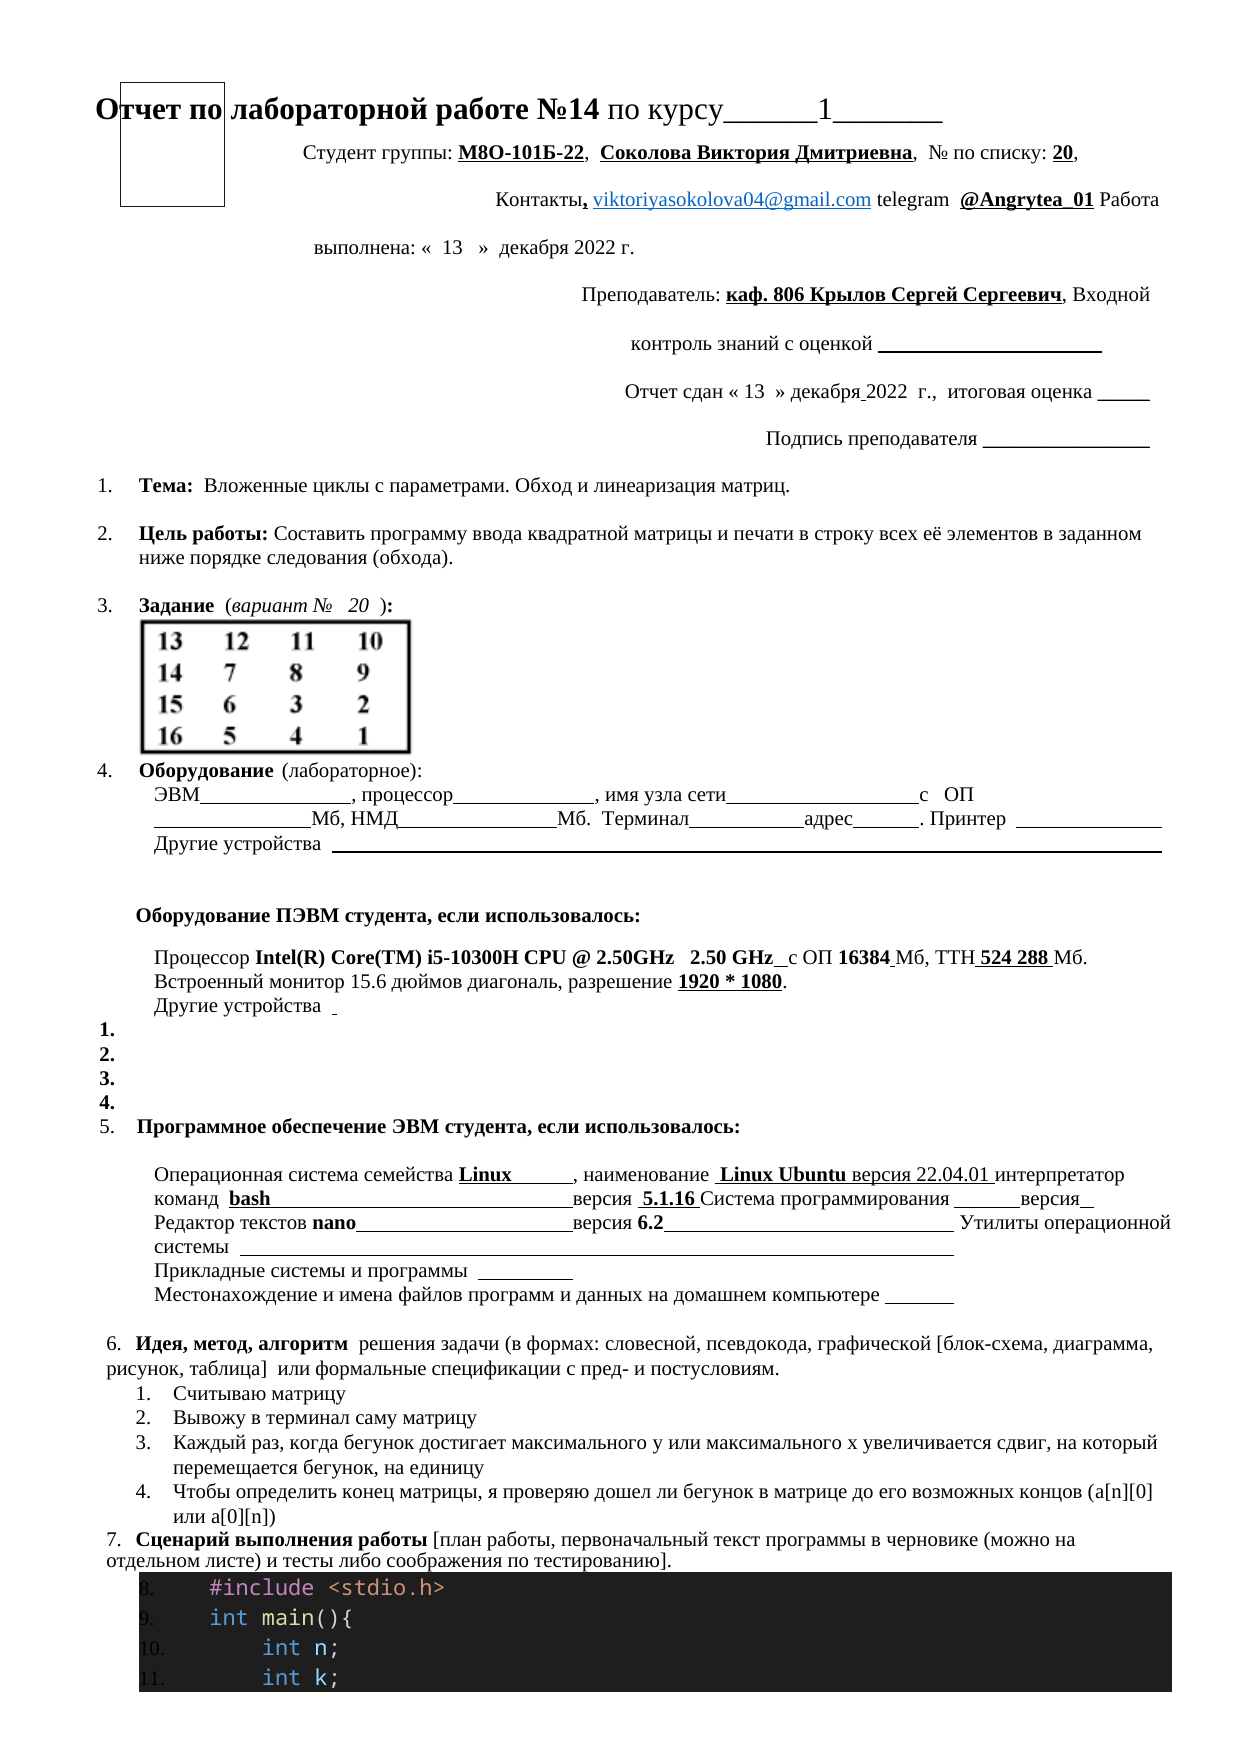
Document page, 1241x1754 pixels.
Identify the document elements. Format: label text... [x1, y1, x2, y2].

text Прикладные системы и программы [154, 1258, 1172, 1282]
text Подпись преподавателя ________________ [62, 426, 1149, 450]
list Тема: Вложенные циклы с параметрами. Обход и линеаризация матриц. [97, 473, 1172, 497]
text Отчет по лабораторной работе №14 по курсу______1_______ [225, 90, 1172, 126]
list Программное обеспечение ЭВМ студента, если использовалось: [99, 1114, 1172, 1138]
picture [138, 618, 414, 757]
list Идея, метод, алгоритм решения задачи (в формах: словесной, псевдокода, графической [блок-схема, диаграмма, рисунок, таблица] или формальные спецификации с пред- и постусловиям. [106, 1331, 1172, 1380]
list Вывожу в терминал саму матрицу [135, 1405, 1172, 1429]
list int n; [139, 1632, 1172, 1662]
list Задание (вариант № 20 ): [97, 593, 1172, 617]
text Оборудование ПЭВМ студента, если использовалось: [135, 903, 1172, 927]
list Сценарий выполнения работы [план работы, первоначальный текст программы в черновике (можно на отдельном листе) и тесты либо соображения по тестированию]. [106, 1529, 1172, 1572]
text Местонахождение и имена файлов программ и данных на домашнем компьютере [154, 1282, 1172, 1306]
text Студент группы: М8О-101Б-22, Соколова Виктория Дмитриевна, № по списку: 20, Контакты, viktoriyasokolova04@gmail.com telegram @Angrytea_01 Работа выполнена: « 13 » декабря 2022 г. [121, 140, 1172, 259]
text Процессор Intel(R) Core(TM) i5-10300H CPU @ 2.50GHz 2.50 GHz с ОП 16384 Мб, ТТН 524 288 Мб. Встроенный монитор 15.6 дюймов диагональ, разрешение 1920 * 1080. [154, 945, 1172, 993]
text Отчет сдан « 13 » декабря 2022 г., итоговая оценка _____ [62, 379, 1149, 403]
list Каждый раз, когда бегунок достигает максимального y или максимального x увеличивается сдвиг, на который перемещается бегунок, на единицу [135, 1430, 1172, 1479]
list Чтобы определить конец матрицы, я проверяю дошел ли бегунок в матрице до его возможных концов (a[n][0] или a[0][n]) [135, 1479, 1172, 1528]
list Цель работы: Составить программу ввода квадратной матрицы и печати в строку всех её элементов в заданном ниже порядке следования (обхода). [97, 520, 1172, 569]
text ЭВМ , процессор , имя узла сети с ОП Мб, НМД Мб. Терминал адрес . Принтер Другие устройства [154, 782, 1144, 854]
list Считываю матрицу [135, 1381, 1172, 1405]
text Отчет по лабораторной работе №14 по курсу______1_______ [121, 90, 224, 126]
list #include <stdio.h> [139, 1572, 1172, 1602]
text Преподаватель: каф. 806 Крылов Сергей Сергеевич, Входной контроль знаний с оценкой _____________________ [559, 282, 1172, 355]
text Операционная система семейства Linux , наименование Linux Ubuntu версия 22.04.01 интерпретатор команд bash версия 5.1.16 Система программирования версия Редактор текстов nano версия 6.2 Утилиты операционной системы [154, 1162, 1172, 1258]
list Оборудование (лабораторное): [97, 758, 1172, 782]
list int main(){ [139, 1602, 1172, 1632]
list int k; [139, 1662, 1172, 1692]
text Другие устройства [154, 993, 1172, 1017]
